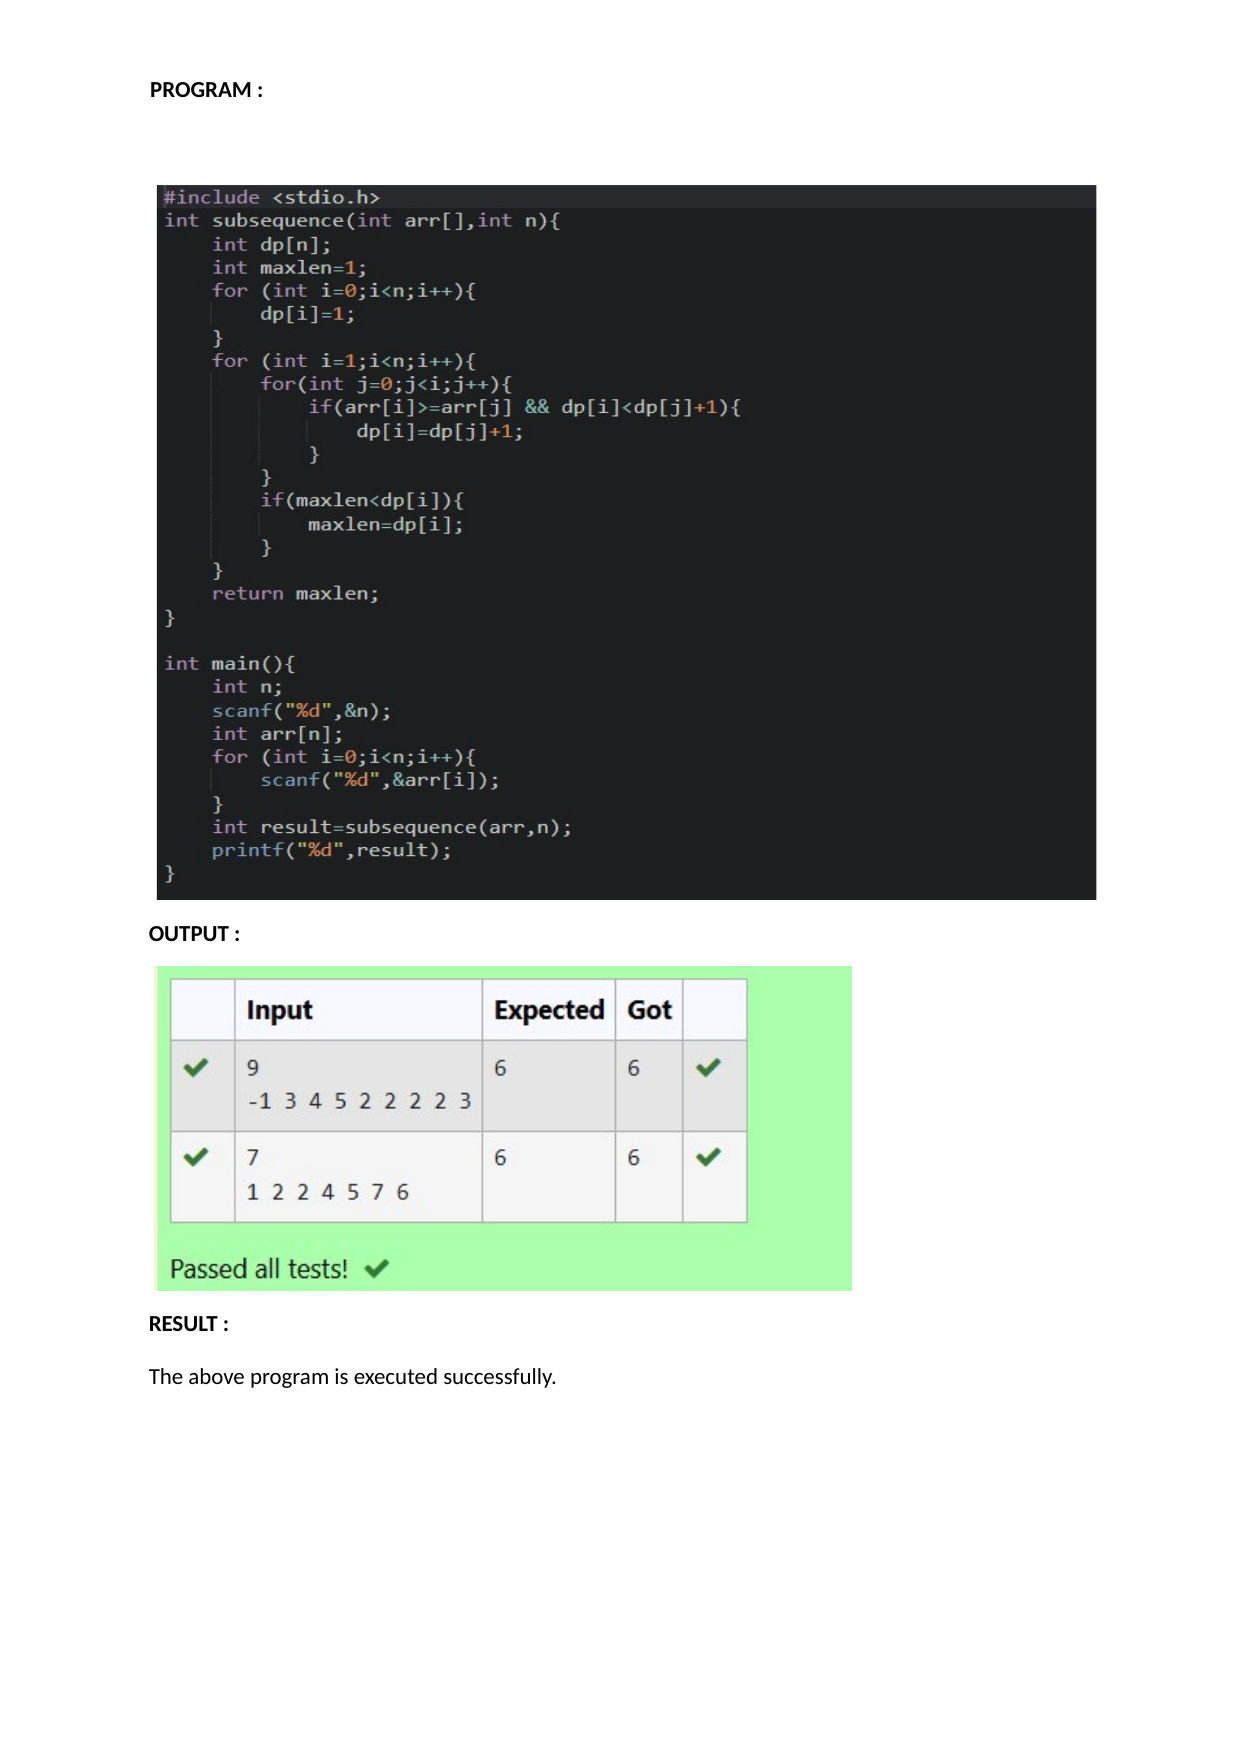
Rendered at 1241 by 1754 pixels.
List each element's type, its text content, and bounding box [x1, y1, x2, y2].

text OUTPUT : [148, 919, 332, 947]
picture [153, 966, 853, 1291]
text The above program is executed successfully. [148, 1362, 1215, 1390]
text RESULT : [148, 1309, 332, 1337]
picture [156, 185, 1097, 900]
